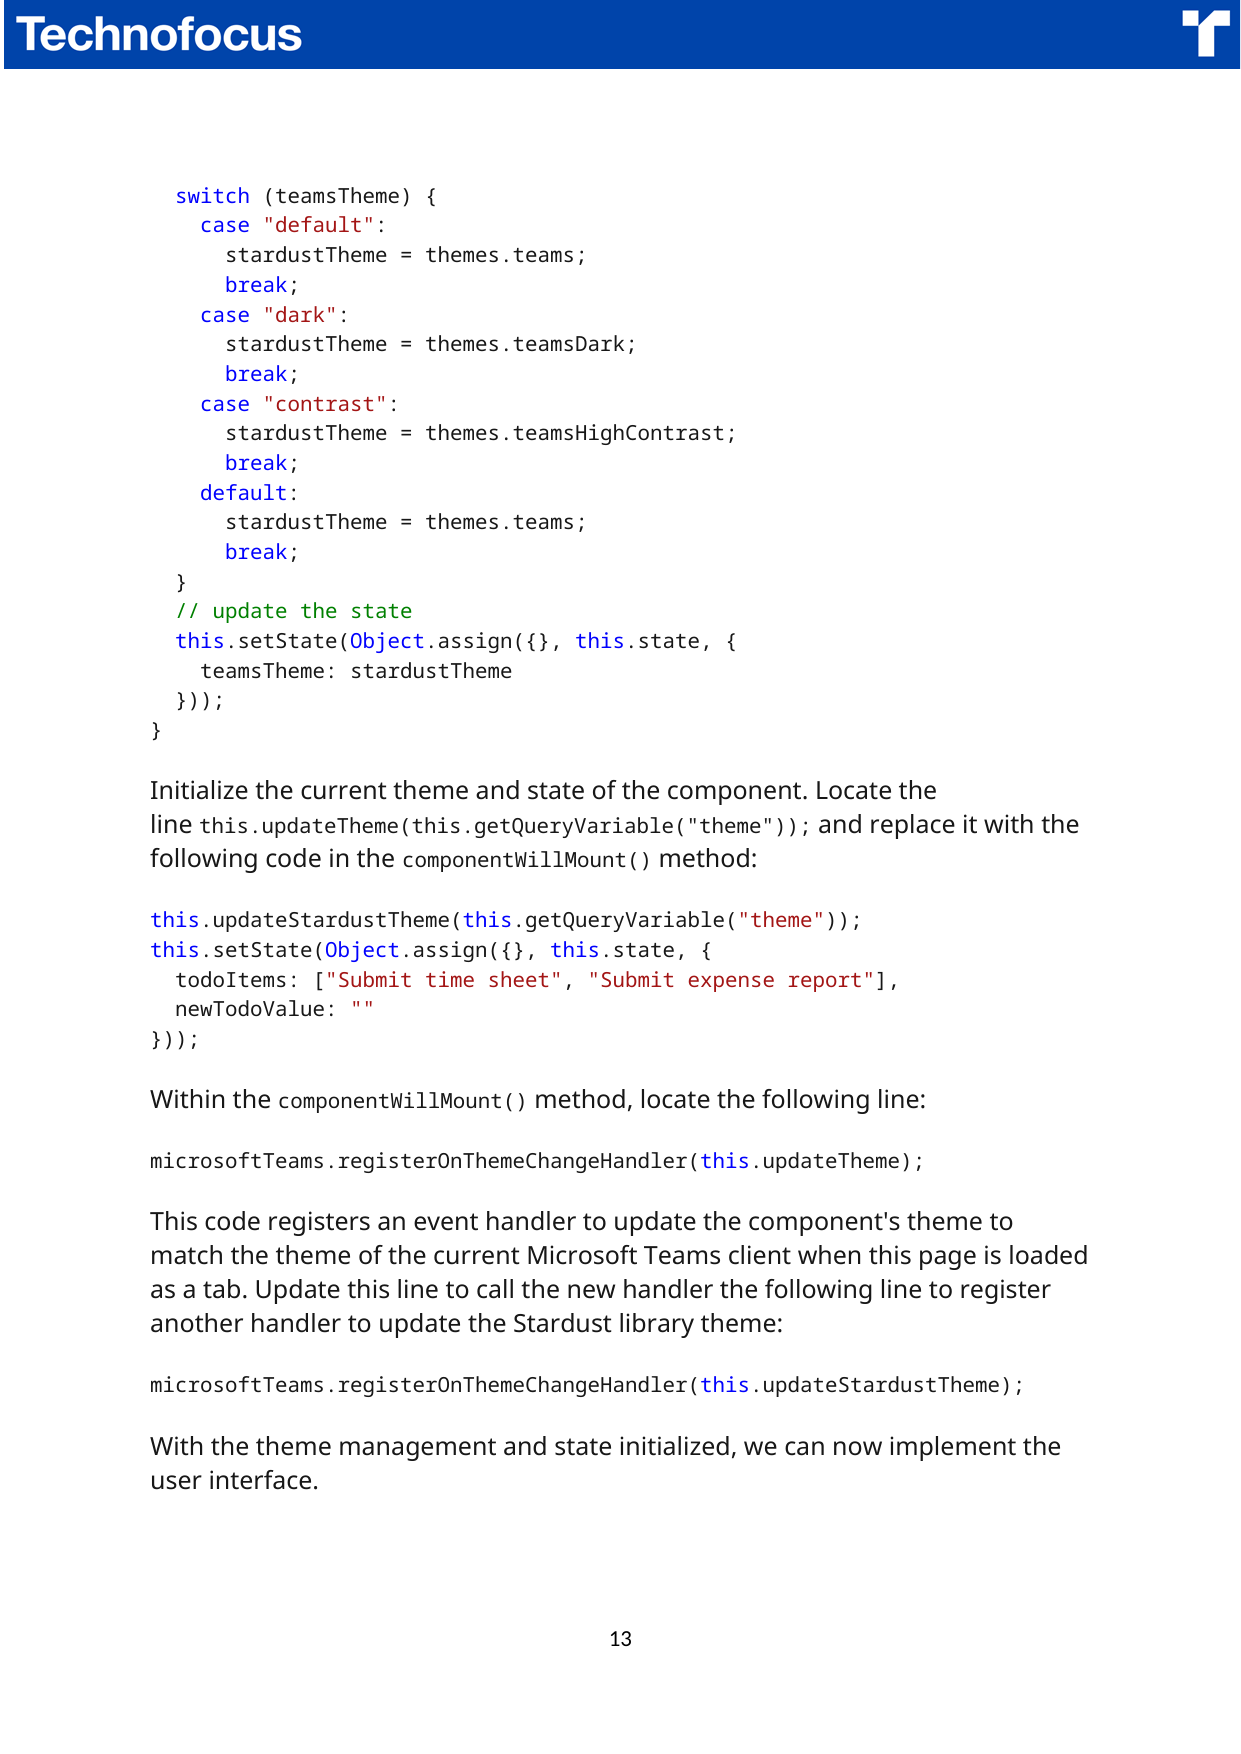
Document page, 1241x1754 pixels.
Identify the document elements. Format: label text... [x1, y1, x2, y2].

picture [4, 0, 1241, 69]
text Within the componentWillMount() method, locate the following line: [150, 1082, 1090, 1116]
text stardustTheme = themes.teams; [150, 506, 1090, 536]
text stardustTheme = themes.teamsHighContrast; [150, 417, 1090, 447]
text newTodoValue: "" [150, 993, 1090, 1023]
text })); [150, 1023, 1090, 1053]
text break; [150, 536, 1090, 566]
text todoItems: ["Submit time sheet", "Submit expense report"], [150, 964, 1090, 993]
text } [150, 566, 1090, 595]
text case "default": [150, 209, 1090, 239]
text This code registers an event handler to update the component's theme to match the theme of the current Microsoft Teams client when this page is loaded as a tab. Update this line to call the new handler the following line to register another handler to update the Stardust library theme: [150, 1204, 1090, 1340]
text this.setState(Object.assign({}, this.state, { [150, 625, 1090, 655]
text microsoftTeams.registerOnThemeChangeHandler(this.updateTheme); [150, 1145, 1090, 1175]
text default: [150, 477, 1090, 506]
text microsoftTeams.registerOnThemeChangeHandler(this.updateStardustTheme); [150, 1369, 1090, 1399]
text } [150, 714, 1090, 744]
text teamsTheme: stardustTheme [150, 655, 1090, 684]
text this.updateStardustTheme(this.getQueryVariable("theme")); [150, 904, 1090, 934]
text stardustTheme = themes.teamsDark; [150, 328, 1090, 358]
text case "dark": [150, 298, 1090, 328]
text case "contrast": [150, 387, 1090, 417]
text break; [150, 447, 1090, 477]
text this.setState(Object.assign({}, this.state, { [150, 934, 1090, 964]
text switch (teamsTheme) { [150, 180, 1090, 209]
text stardustTheme = themes.teams; [150, 239, 1090, 269]
text // update the state [150, 595, 1090, 625]
text Initialize the current theme and state of the component. Locate the line this.updateTheme(this.getQueryVariable("theme")); and replace it with the following code in the componentWillMount() method: [150, 773, 1090, 875]
text break; [150, 358, 1090, 387]
text break; [150, 269, 1090, 298]
text With the theme management and state initialized, we can now implement the user interface. [150, 1428, 1090, 1496]
text })); [150, 684, 1090, 714]
